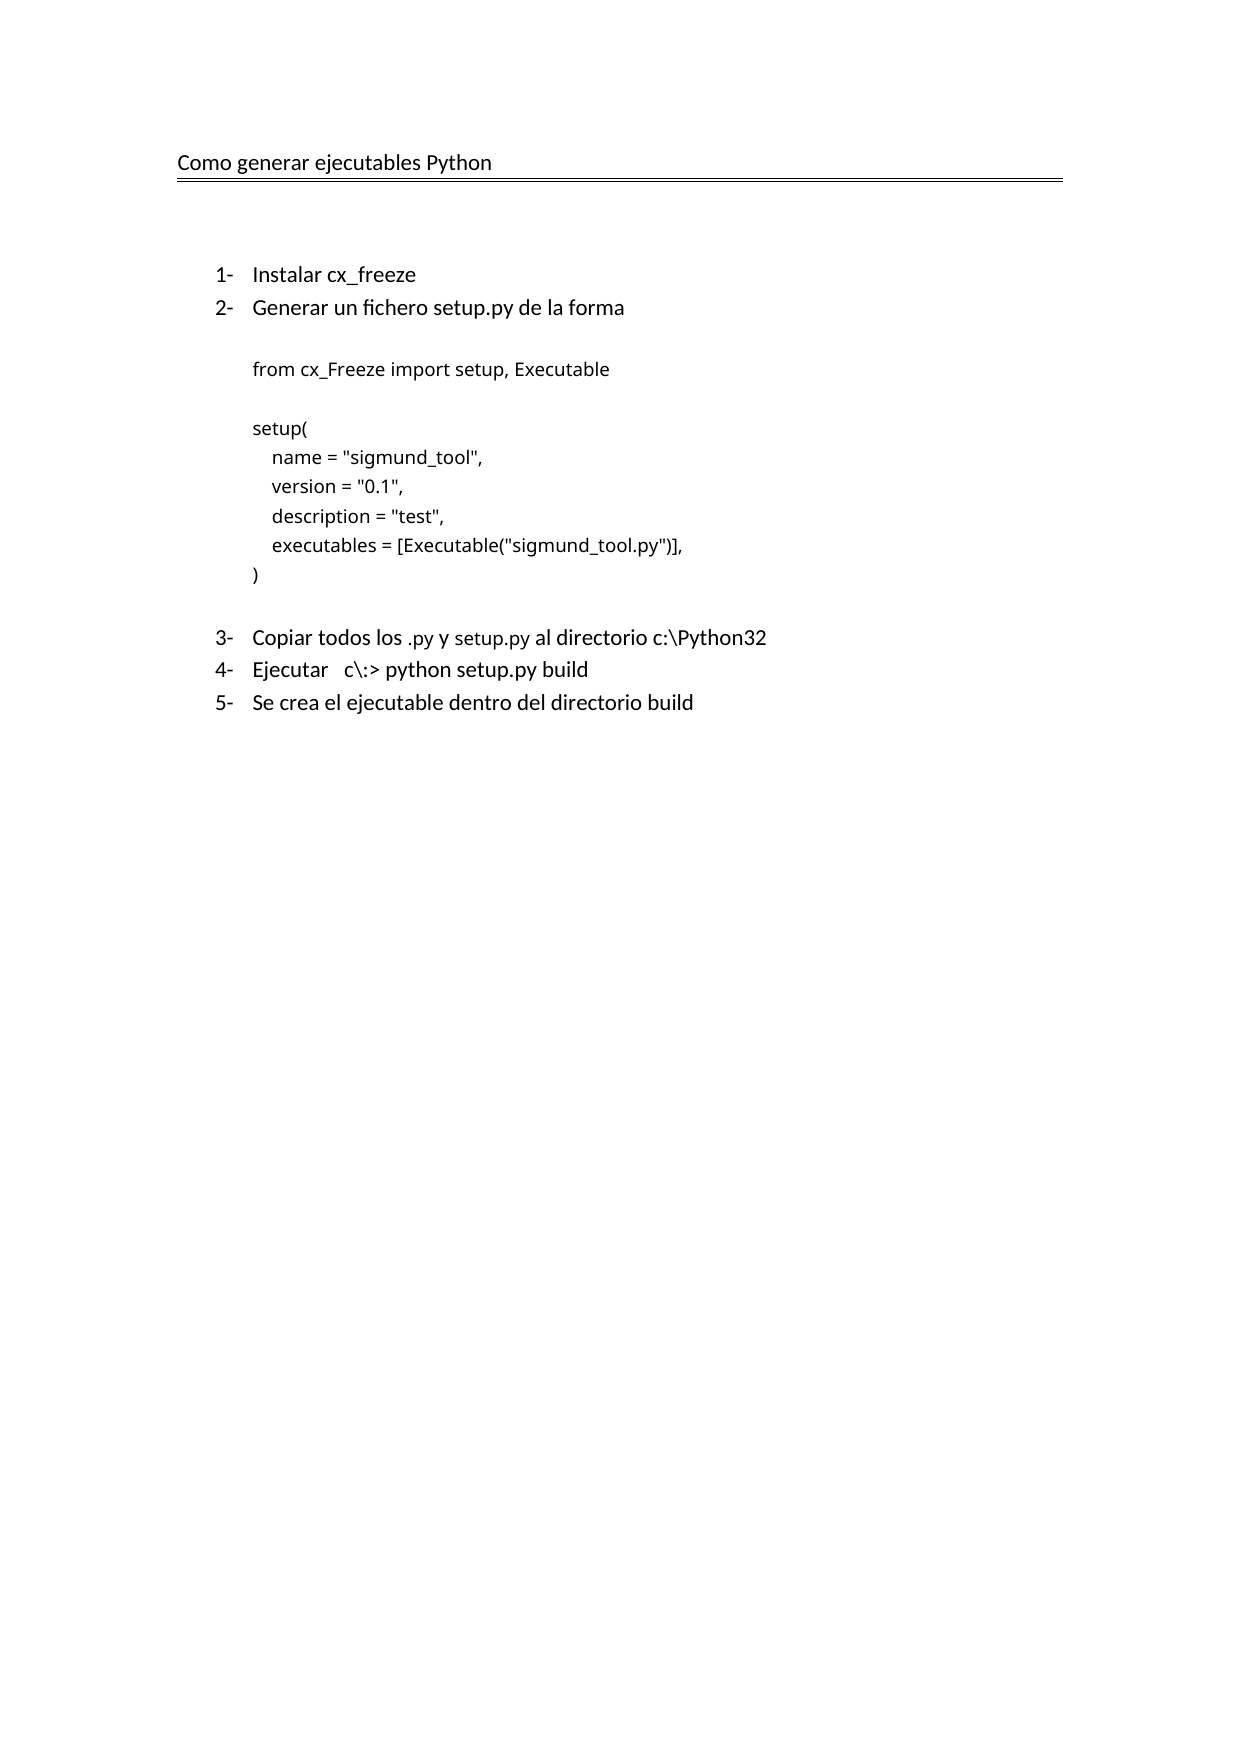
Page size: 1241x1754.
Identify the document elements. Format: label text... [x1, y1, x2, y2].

list executables = [Executable("sigmund_tool.py")], [252, 532, 1063, 558]
list Instalar cx_freeze [215, 260, 1063, 288]
list Se crea el ejecutable dentro del directorio build [215, 688, 1063, 716]
text Como generar ejecutables Python [177, 148, 1063, 178]
list setup( [252, 415, 1063, 441]
list from cx_Freeze import setup, Executable [252, 325, 1063, 382]
list Copiar todos los .py y setup.py al directorio c:\Python32 [215, 623, 1063, 651]
list Ejecutar c\:> python setup.py build [215, 656, 1063, 683]
list ) [252, 561, 1063, 619]
list version = "0.1", [252, 474, 1063, 499]
list description = "test", [252, 503, 1063, 528]
list Generar un fichero setup.py de la forma [215, 293, 1063, 321]
list name = "sigmund_tool", [252, 444, 1063, 470]
